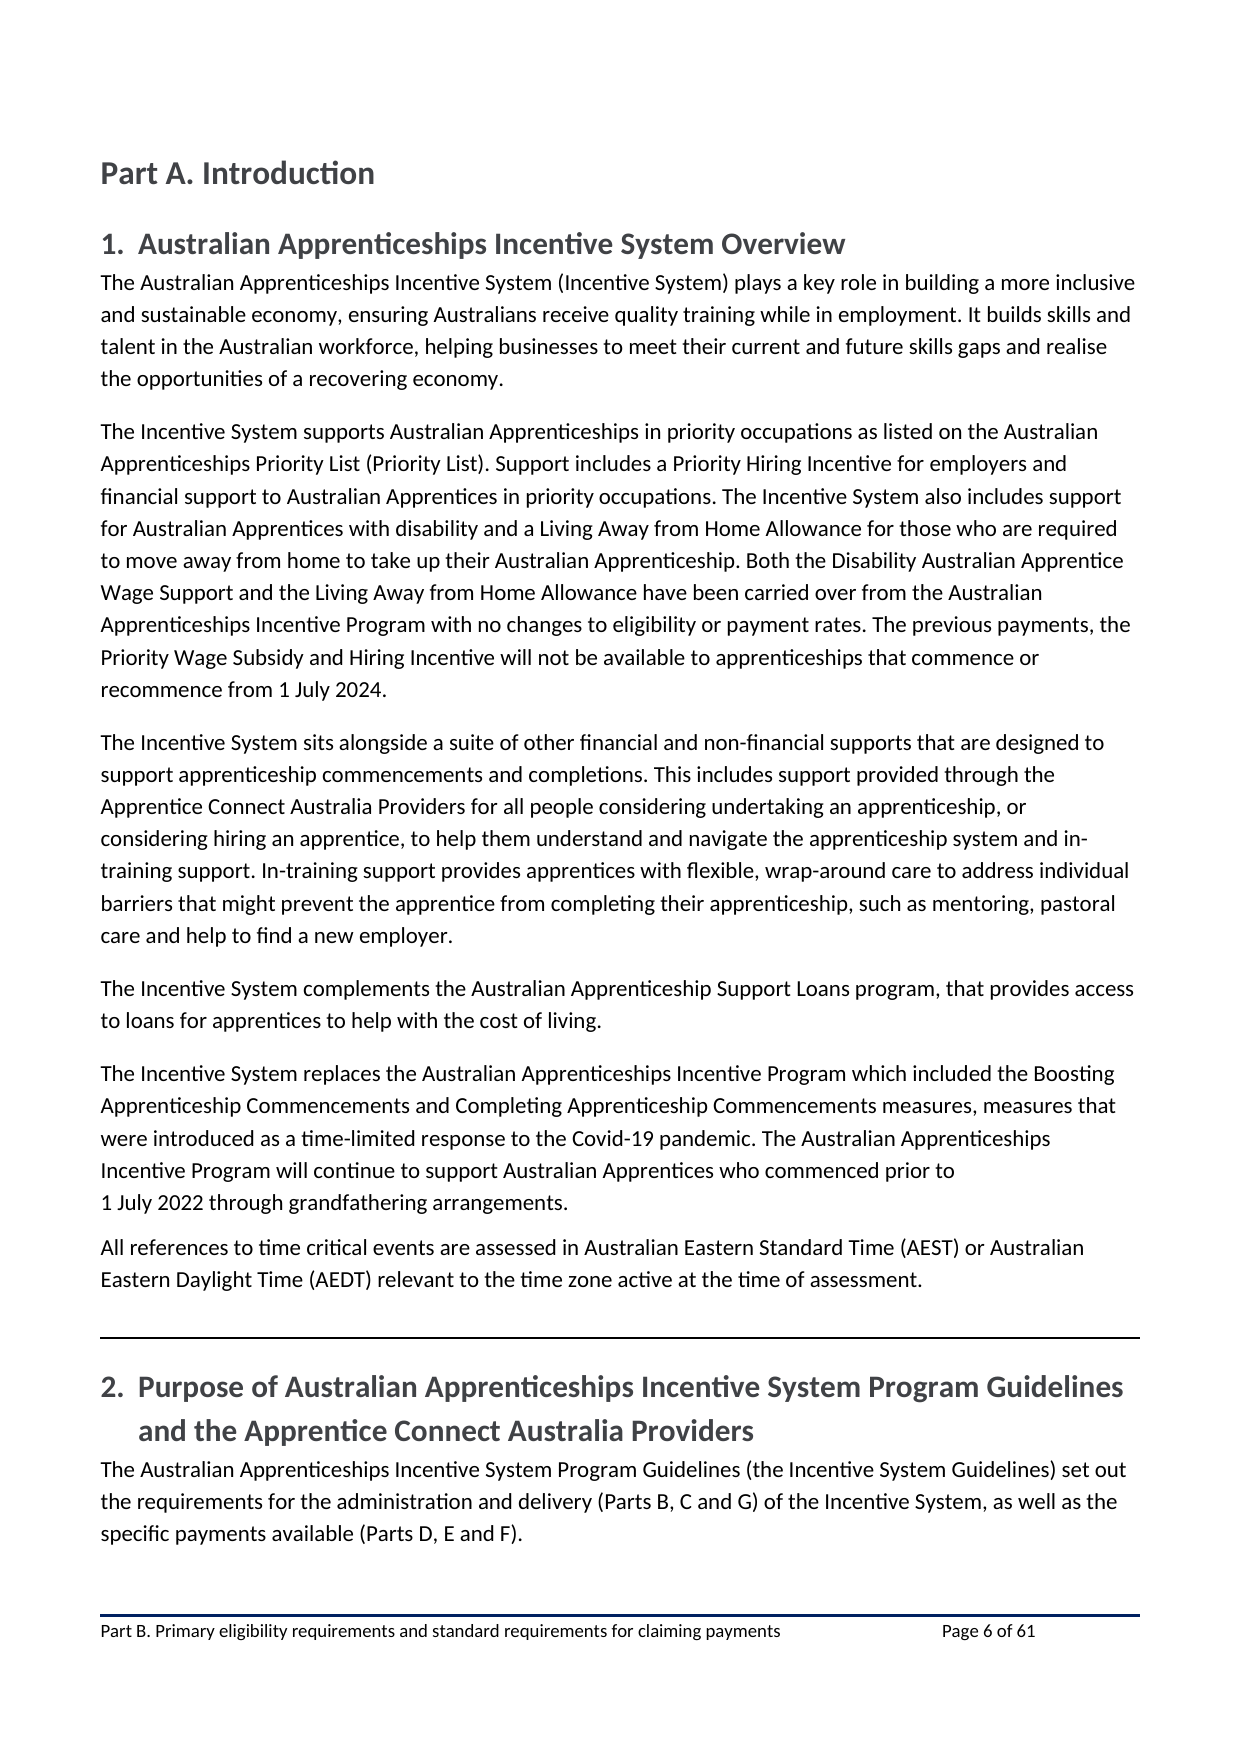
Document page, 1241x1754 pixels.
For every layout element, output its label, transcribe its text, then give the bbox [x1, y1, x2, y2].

subtitle Purpose of Australian Apprenticeships Incentive System Program Guidelines and the Apprentice Connect Australia Providers [100, 1367, 1140, 1449]
text The Incentive System replaces the Australian Apprenticeships Incentive Program which included the Boosting Apprenticeship Commencements and Completing Apprenticeship Commencements measures, measures that were introduced as a time-limited response to the Covid-19 pandemic. The Australian Apprenticeships Incentive Program will continue to support Australian Apprentices who commenced prior to 1 July 2022 through grandfathering arrangements. [100, 1059, 1140, 1216]
subtitle Australian Apprenticeships Incentive System Overview [100, 224, 1140, 262]
text The Incentive System supports Australian Apprenticeships in priority occupations as listed on the Australian Apprenticeships Priority List (Priority List). Support includes a Priority Hiring Incentive for employers and financial support to Australian Apprentices in priority occupations. The Incentive System also includes support for Australian Apprentices with disability and a Living Away from Home Allowance for those who are required to move away from home to take up their Australian Apprenticeship. Both the Disability Australian Apprentice Wage Support and the Living Away from Home Allowance have been carried over from the Australian Apprenticeships Incentive Program with no changes to eligibility or payment rates. The previous payments, the Priority Wage Subsidy and Hiring Incentive will not be available to apprenticeships that commence or recommence from 1 July 2024. [100, 417, 1140, 703]
text The Incentive System sits alongside a suite of other financial and non-financial supports that are designed to support apprenticeship commencements and completions. This includes support provided through the Apprentice Connect Australia Providers for all people considering undertaking an apprenticeship, or considering hiring an apprentice, to help them understand and navigate the apprenticeship system and in-training support. In-training support provides apprentices with flexible, wrap-around care to address individual barriers that might prevent the apprentice from completing their apprenticeship, such as mentoring, pastoral care and help to find a new employer. [100, 728, 1140, 949]
text The Australian Apprenticeships Incentive System (Incentive System) plays a key role in building a more inclusive and sustainable economy, ensuring Australians receive quality training while in employment. It builds skills and talent in the Australian workforce, helping businesses to meet their current and future skills gaps and realise the opportunities of a recovering economy. [100, 268, 1140, 392]
text All references to time critical events are assessed in Australian Eastern Standard Time (AEST) or Australian Eastern Daylight Time (AEDT) relevant to the time zone active at the time of assessment. [100, 1233, 1140, 1293]
text The Australian Apprenticeships Incentive System Program Guidelines (the Incentive System Guidelines) set out the requirements for the administration and delivery (Parts B, C and G) of the Incentive System, as well as the specific payments available (Parts D, E and F). [100, 1455, 1140, 1547]
text The Incentive System complements the Australian Apprenticeship Support Loans program, that provides access to loans for apprentices to help with the cost of living. [100, 974, 1140, 1034]
subtitle Part A. Introduction [100, 152, 1140, 193]
